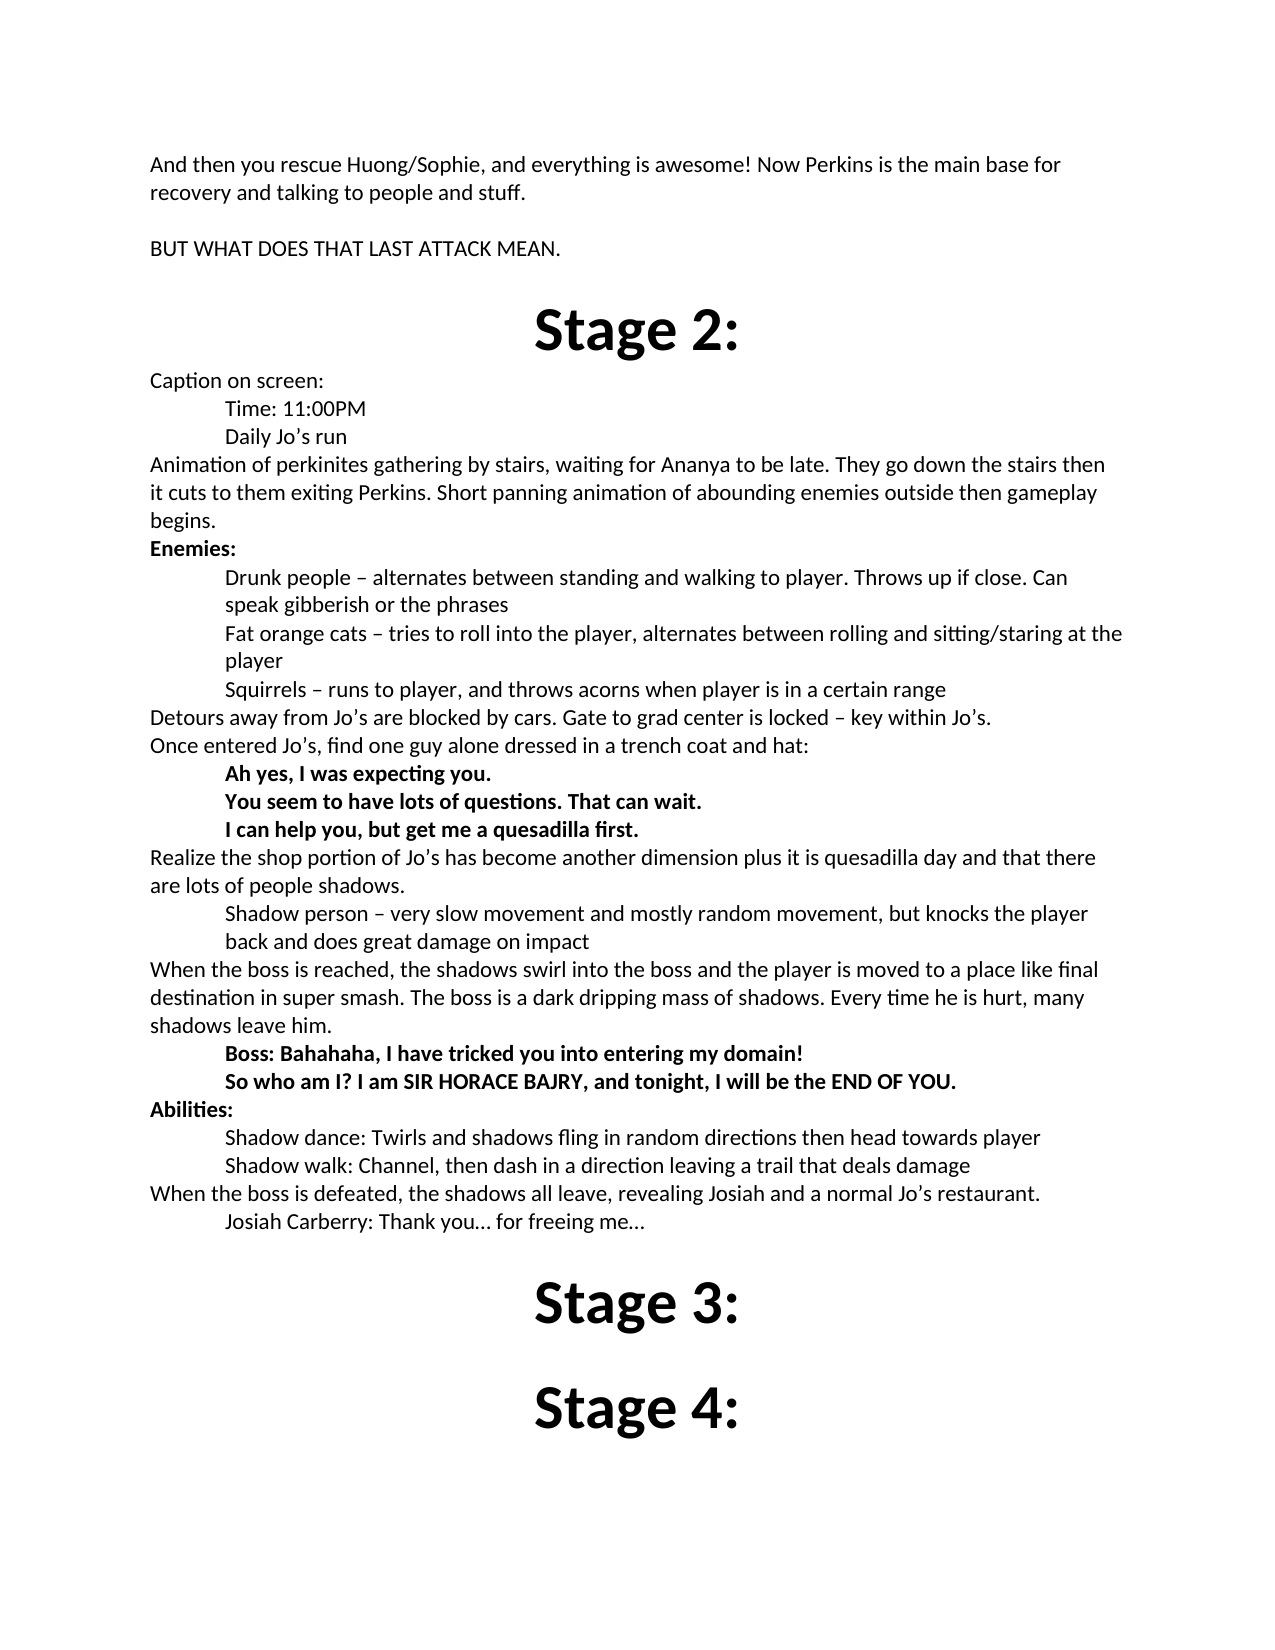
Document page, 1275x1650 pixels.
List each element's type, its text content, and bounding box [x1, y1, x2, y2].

text Caption on screen: [150, 366, 1125, 394]
text Stage 4: [150, 1339, 1125, 1444]
text Once entered Jo’s, find one guy alone dressed in a trench coat and hat: [150, 731, 1125, 759]
text Enemies: [150, 534, 1125, 563]
text Daily Jo’s run [150, 422, 1125, 451]
text Time: 11:00PM [150, 394, 1125, 422]
text Ah yes, I was expecting you. [150, 759, 1125, 787]
text You seem to have lots of questions. That can wait. [150, 787, 1125, 815]
text Animation of perkinites gathering by stairs, waiting for Ananya to be late. They go down the stairs then it cuts to them exiting Perkins. Short panning animation of abounding enemies outside then gameplay begins. [150, 451, 1125, 534]
text And then you rescue Huong/Sophie, and everything is awesome! Now Perkins is the main base for recovery and talking to people and stuff. [150, 150, 1125, 206]
text Drunk people – alternates between standing and walking to player. Throws up if close. Can speak gibberish or the phrases Fat orange cats – tries to roll into the player, alternates between rolling and sitting/staring at the player Squirrels – runs to player, and throws acorns when player is in a certain range [225, 563, 1125, 703]
text Realize the shop portion of Jo’s has become another dimension plus it is quesadilla day and that there are lots of people shadows. [150, 843, 1125, 899]
text Detours away from Jo’s are blocked by cars. Gate to grad center is locked – key within Jo’s. [150, 703, 1125, 731]
text Shadow walk: Channel, then dash in a direction leaving a trail that deals damage [225, 1151, 1125, 1179]
text Shadow dance: Twirls and shadows fling in random directions then head towards player [225, 1123, 1125, 1151]
text Josiah Carberry: Thank you… for freeing me… [150, 1207, 1125, 1235]
text Stage 2: [150, 262, 1125, 366]
text Abilities: [150, 1095, 1125, 1123]
text Shadow person – very slow movement and mostly random movement, but knocks the player back and does great damage on impact [225, 899, 1125, 955]
text When the boss is defeated, the shadows all leave, revealing Josiah and a normal Jo’s restaurant. [150, 1179, 1125, 1207]
text I can help you, but get me a quesadilla first. [150, 815, 1125, 843]
text So who am I? I am SIR HORACE BAJRY, and tonight, I will be the END OF YOU. [225, 1067, 1125, 1095]
text BUT WHAT DOES THAT LAST ATTACK MEAN. [150, 234, 1125, 262]
text When the boss is reached, the shadows swirl into the boss and the player is moved to a place like final destination in super smash. The boss is a dark dripping mass of shadows. Every time he is hurt, many shadows leave him. [150, 955, 1125, 1039]
text Stage 3: [150, 1235, 1125, 1339]
text Boss: Bahahaha, I have tricked you into entering my domain! [225, 1039, 1125, 1067]
